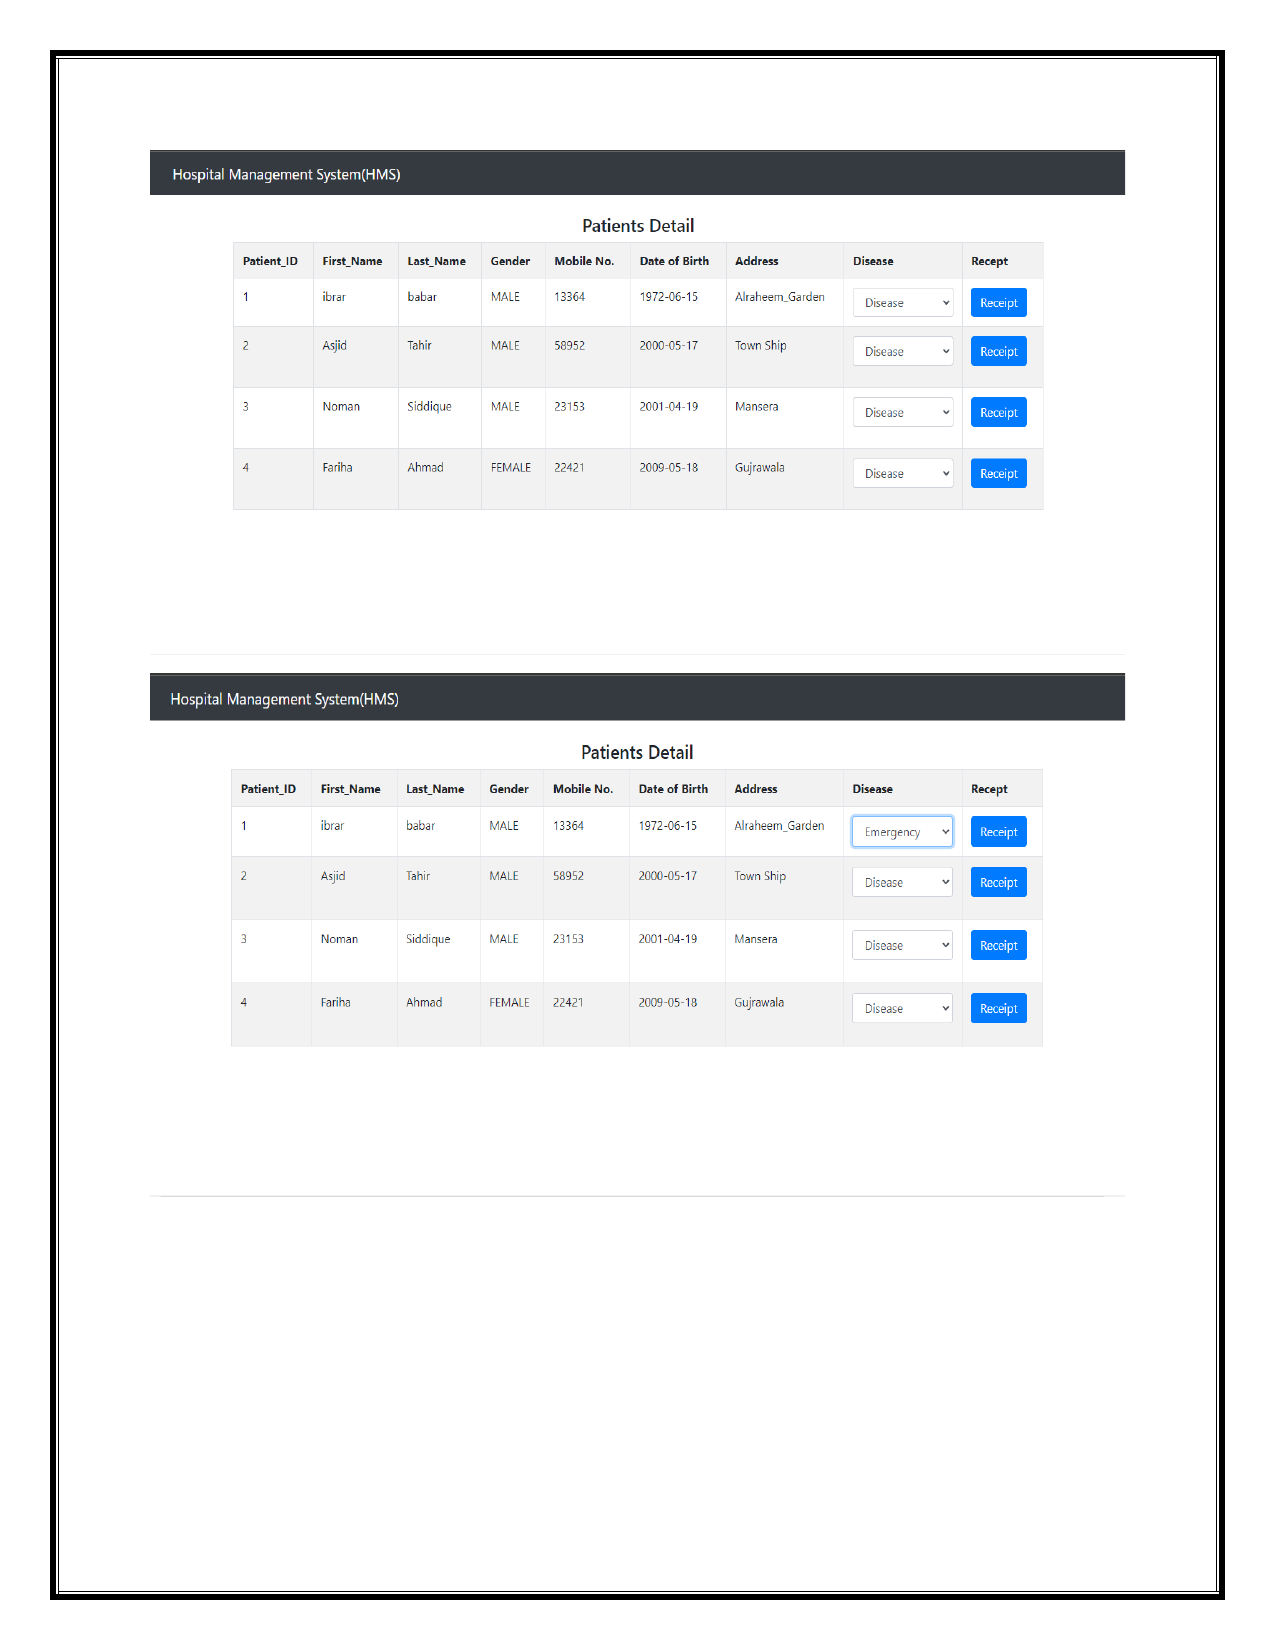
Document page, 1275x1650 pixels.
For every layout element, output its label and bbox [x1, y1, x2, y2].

picture [150, 150, 1125, 655]
picture [150, 673, 1125, 1197]
